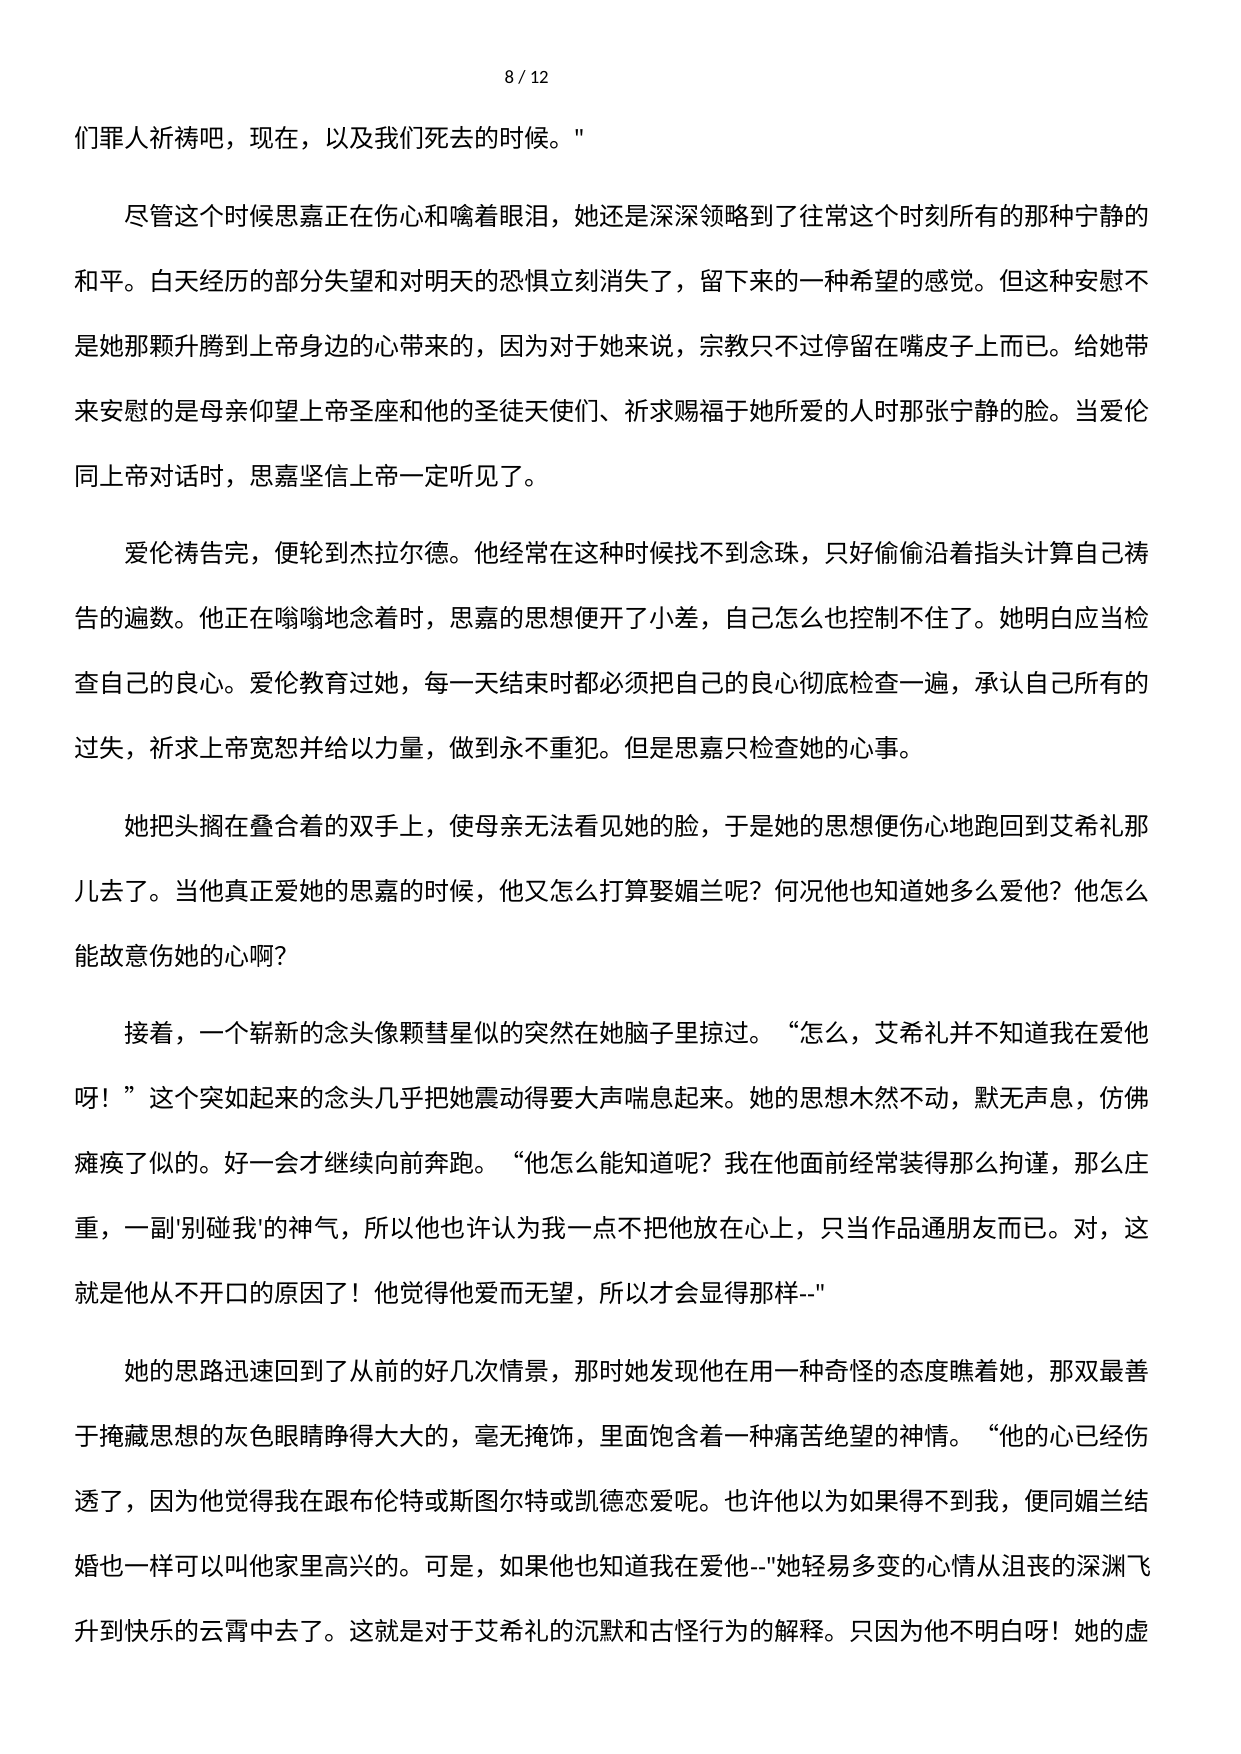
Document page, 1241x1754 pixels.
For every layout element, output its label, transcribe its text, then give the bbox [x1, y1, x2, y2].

text 她把头搁在叠合着的双手上，使母亲无法看见她的脸，于是她的思想便伤心地跑回到艾希礼那儿去了。当他真正爱她的思嘉的时候，他又怎么打算娶媚兰呢？何况他也知道她多么爱他？他怎么能故意伤她的心啊？ [74, 792, 1152, 987]
text 接着，一个崭新的念头像颗彗星似的突然在她脑子里掠过。“怎么，艾希礼并不知道我在爱他呀！”这个突如起来的念头几乎把她震动得要大声喘息起来。她的思想木然不动，默无声息，仿佛瘫痪了似的。好一会才继续向前奔跑。“他怎么能知道呢？我在他面前经常装得那么拘谨，那么庄重，一副'别碰我'的神气，所以他也许认为我一点不把他放在心上，只当作品通朋友而已。对，这就是他从不开口的原因了！他觉得他爱而无望，所以才会显得那样--" [74, 999, 1152, 1324]
text 尽管这个时候思嘉正在伤心和噙着眼泪，她还是深深领略到了往常这个时刻所有的那种宁静的和平。白天经历的部分失望和对明天的恐惧立刻消失了，留下来的一种希望的感觉。但这种安慰不是她那颗升腾到上帝身边的心带来的，因为对于她来说，宗教只不过停留在嘴皮子上而已。给她带来安慰的是母亲仰望上帝圣座和他的圣徒天使们、祈求赐福于她所爱的人时那张宁静的脸。当爱伦同上帝对话时，思嘉坚信上帝一定听见了。 [74, 182, 1152, 507]
text 爱伦祷告完，便轮到杰拉尔德。他经常在这种时候找不到念珠，只好偷偷沿着指头计算自己祷告的遍数。他正在嗡嗡地念着时，思嘉的思想便开了小差，自己怎么也控制不住了。她明白应当检查自己的良心。爱伦教育过她，每一天结束时都必须把自己的良心彻底检查一遍，承认自己所有的过失，祈求上帝宽恕并给以力量，做到永不重犯。但是思嘉只检查她的心事。 [74, 519, 1152, 779]
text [74, 1337, 1152, 1662]
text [74, 104, 1152, 169]
